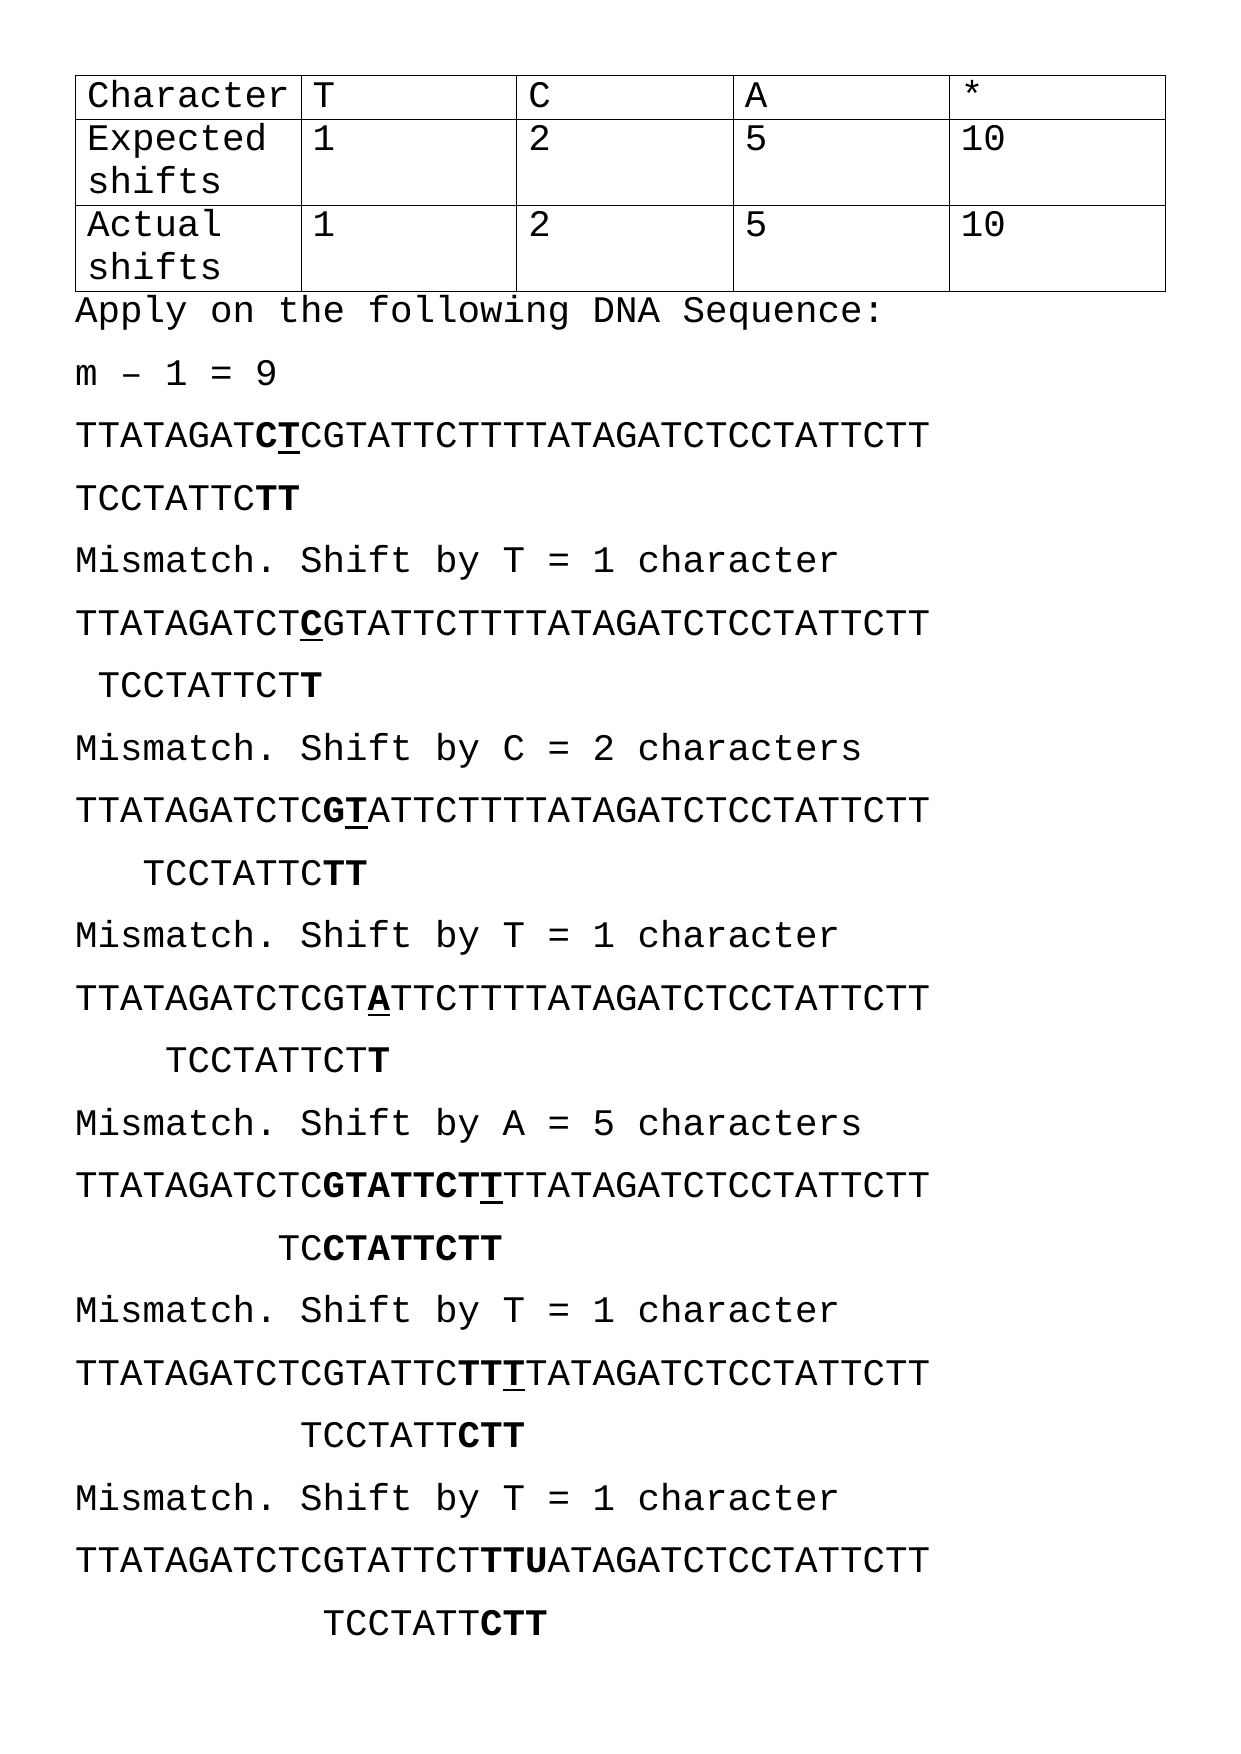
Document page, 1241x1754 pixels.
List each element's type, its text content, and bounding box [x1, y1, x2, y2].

table_cell 1 [302, 120, 516, 204]
table_header Character [76, 76, 301, 118]
text Mismatch. Shift by A = 5 characters [75, 1104, 1165, 1147]
text Mismatch. Shift by C = 2 characters [75, 729, 1165, 772]
text TTATAGATCTCGTATTCTTTUATAGATCTCCTATTCTT [75, 1542, 1165, 1584]
text TCCTATTCTT [75, 1604, 1165, 1647]
text TCCTATTCTT [75, 667, 1165, 709]
table_header A [734, 76, 949, 118]
table_cell 1 [302, 206, 516, 291]
table_header * [950, 76, 1165, 118]
text Mismatch. Shift by T = 1 character [75, 1292, 1165, 1334]
text TTATAGATCTCGTATTCTTTTATAGATCTCCTATTCTT [75, 1354, 1165, 1397]
text Mismatch. Shift by T = 1 character [75, 917, 1165, 959]
table_cell 5 [734, 206, 949, 291]
text m – 1 = 9 [75, 354, 1165, 397]
table_cell Actual shifts [76, 206, 301, 291]
table_cell 2 [517, 206, 733, 291]
table_cell 2 [517, 120, 733, 204]
table_header C [517, 76, 733, 118]
table_cell 10 [950, 206, 1165, 291]
text TCCTATTCTT [75, 854, 1165, 897]
text TTATAGATCTCGTATTCTTTTATAGATCTCCTATTCTT [75, 1167, 1165, 1209]
table_cell Expected shifts [76, 120, 301, 204]
text TTATAGATCTCGTATTCTTTTATAGATCTCCTATTCTT [75, 417, 1165, 459]
text TCCTATTCTT [75, 479, 1165, 522]
text TCCTATTCTT [75, 1229, 1165, 1272]
text TTATAGATCTCGTATTCTTTTATAGATCTCCTATTCTT [75, 604, 1165, 647]
text Mismatch. Shift by T = 1 character [75, 542, 1165, 584]
text Apply on the following DNA Sequence: [75, 292, 1165, 334]
text TCCTATTCTT [75, 1042, 1165, 1084]
table_header T [302, 76, 516, 118]
table_cell 10 [950, 120, 1165, 204]
text TTATAGATCTCGTATTCTTTTATAGATCTCCTATTCTT [75, 979, 1165, 1022]
text TTATAGATCTCGTATTCTTTTATAGATCTCCTATTCTT [75, 792, 1165, 834]
table_cell 5 [734, 120, 949, 204]
text TCCTATTCTT [75, 1417, 1165, 1459]
text Mismatch. Shift by T = 1 character [75, 1479, 1165, 1522]
